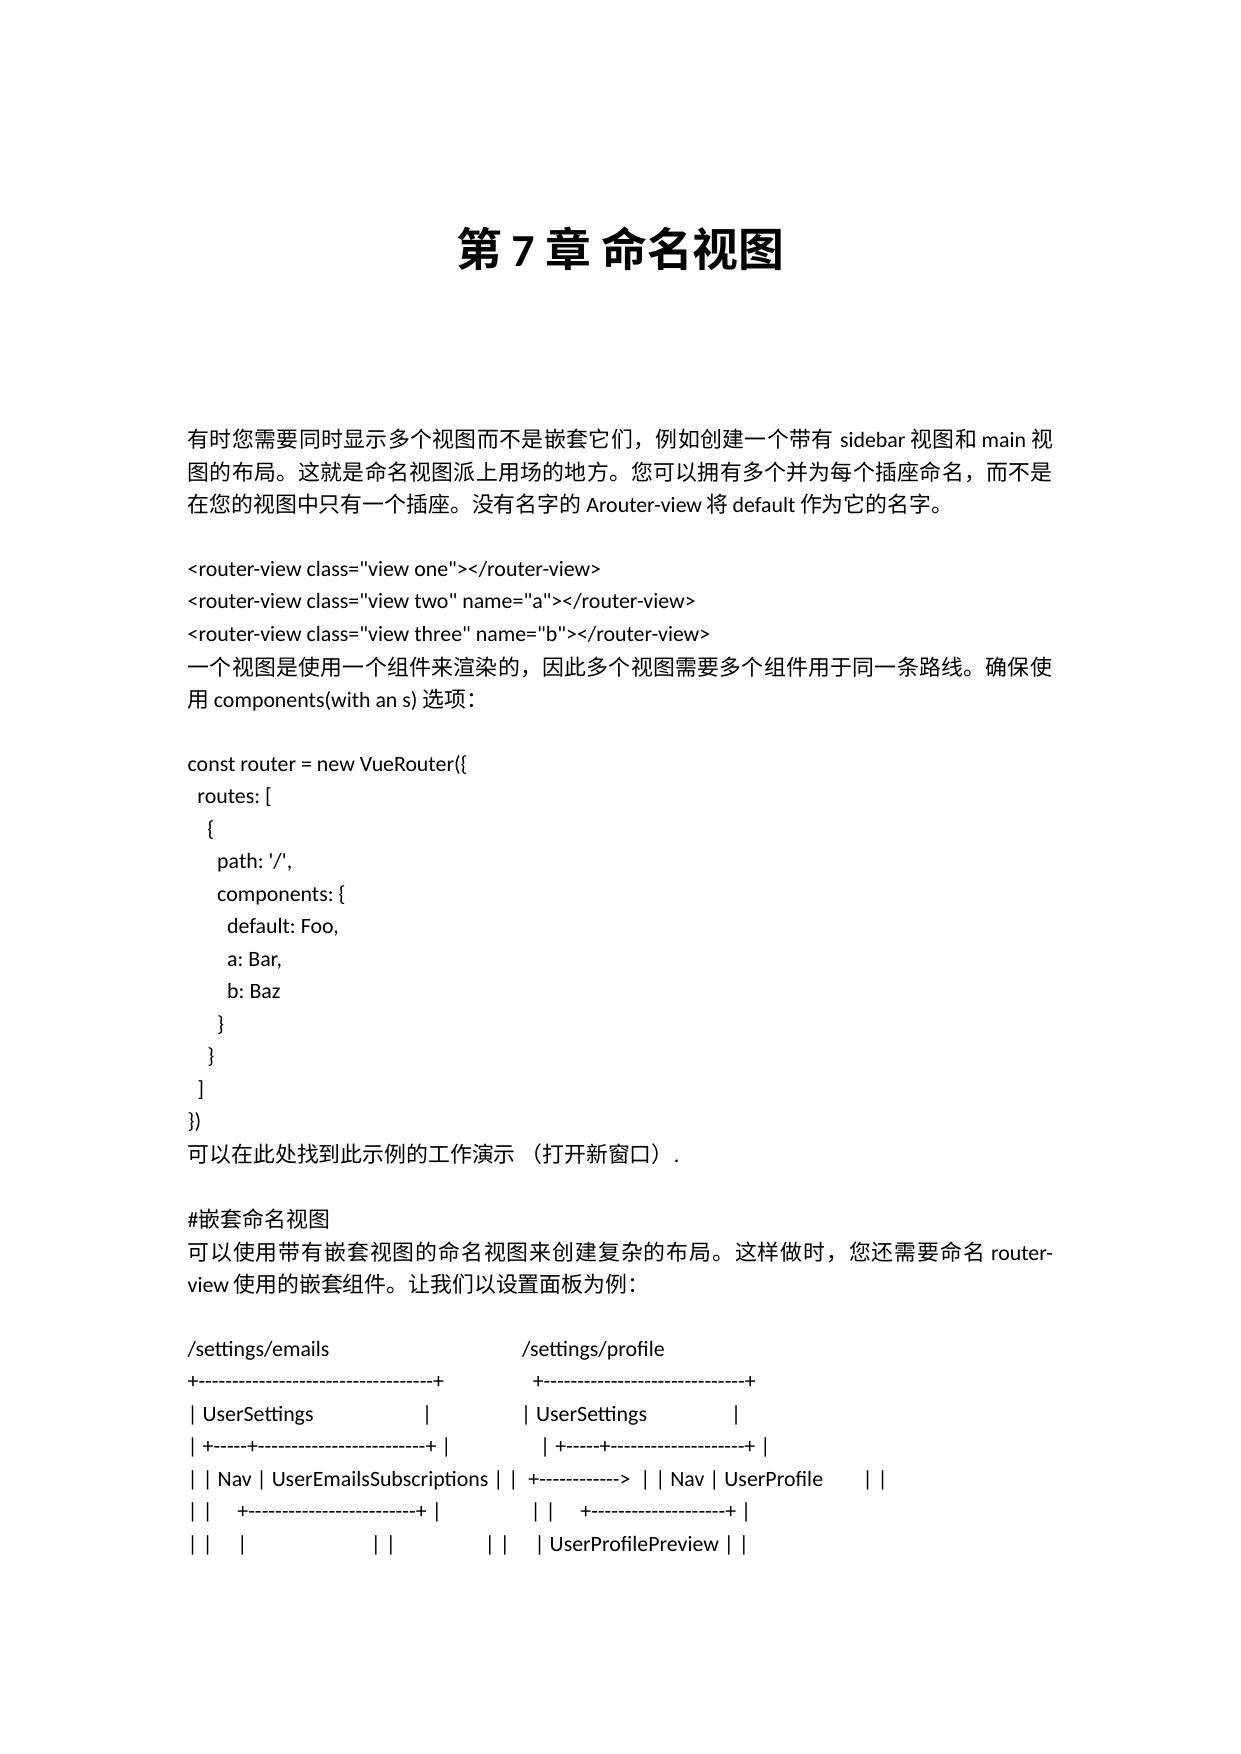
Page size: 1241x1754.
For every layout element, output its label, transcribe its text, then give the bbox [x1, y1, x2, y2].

text routes: [ [187, 779, 1053, 812]
text default: Foo, [187, 909, 1053, 942]
text 可以使用带有嵌套视图的命名视图来创建复杂的布局。这样做时，您还需要命名router-view使用的嵌套组件。让我们以设置面板为例： [187, 1234, 1053, 1299]
text ] [187, 1072, 1053, 1104]
text <router-view class="view three" name="b"></router-view> [187, 617, 1053, 649]
text } [187, 1039, 1053, 1072]
text { [187, 812, 1053, 844]
text } [187, 1007, 1053, 1039]
text | +-----+-------------------------+ | | +-----+--------------------+ | [187, 1429, 1053, 1462]
text <router-view class="view two" name="a"></router-view> [187, 584, 1053, 617]
text path: '/', [187, 844, 1053, 877]
text #嵌套命名视图 [187, 1202, 1053, 1234]
text <router-view class="view one"></router-view> [187, 552, 1053, 584]
text | UserSettings | | UserSettings | [187, 1397, 1053, 1429]
text /settings/emails /settings/profile [187, 1332, 1053, 1364]
text a: Bar, [187, 942, 1053, 974]
text }) [187, 1104, 1053, 1137]
text 可以在此处找到此示例的工作演示 （打开新窗口）. [187, 1137, 1053, 1169]
text | | Nav | UserEmailsSubscriptions | | +------------> | | Nav | UserProfile | | [187, 1462, 1053, 1494]
text 有时您需要同时显示多个视图而不是嵌套它们，例如创建一个带有sidebar视图和main视图的布局。这就是命名视图派上用场的地方。您可以拥有多个并为每个插座命名，而不是在您的视图中只有一个插座。没有名字的 Arouter-view将default作为它的名字。 [187, 422, 1053, 519]
text | | | | | | | | UserProfilePreview | | [187, 1527, 1053, 1559]
text components: { [187, 877, 1053, 909]
text | | +-------------------------+ | | | +--------------------+ | [187, 1494, 1053, 1527]
text 一个视图是使用一个组件来渲染的，因此多个视图需要多个组件用于同一条路线。确保使用components(with an s) 选项： [187, 649, 1053, 714]
text +-----------------------------------+ +------------------------------+ [187, 1364, 1053, 1397]
subtitle 第7 章 命名视图 [187, 197, 1053, 295]
text const router = new VueRouter({ [187, 747, 1053, 779]
text b: Baz [187, 974, 1053, 1007]
